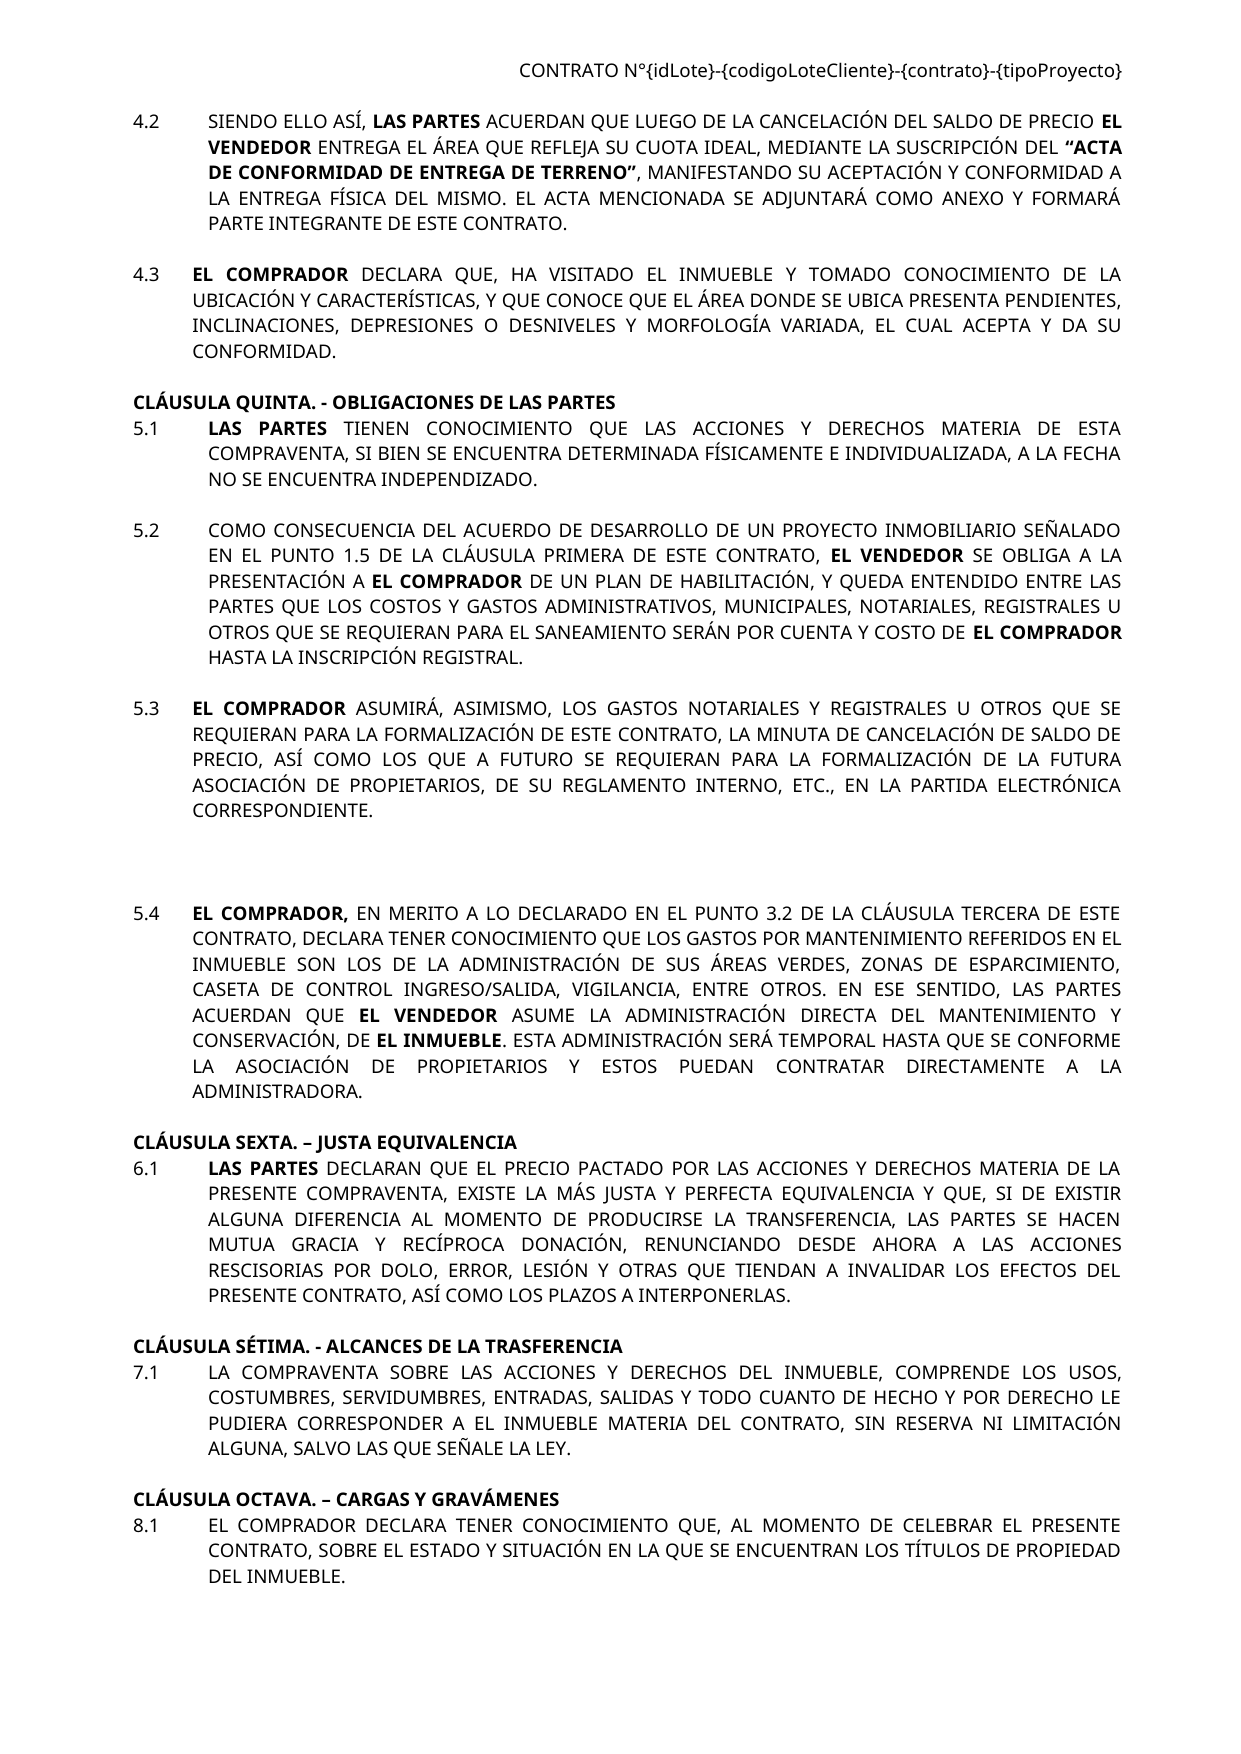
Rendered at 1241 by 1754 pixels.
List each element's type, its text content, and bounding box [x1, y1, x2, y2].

text CLÁUSULA SEXTA. – JUSTA EQUIVALENCIA [133, 1129, 1122, 1155]
list COMO CONSECUENCIA DEL ACUERDO DE DESARROLLO DE UN PROYECTO INMOBILIARIO SEÑALADO EN EL PUNTO 1.5 DE LA CLÁUSULA PRIMERA DE ESTE CONTRATO, EL VENDEDOR SE OBLIGA A LA PRESENTACIÓN A EL COMPRADOR DE UN PLAN DE HABILITACIÓN, Y QUEDA ENTENDIDO ENTRE LAS PARTES QUE LOS COSTOS Y GASTOS ADMINISTRATIVOS, MUNICIPALES, NOTARIALES, REGISTRALES U OTROS QUE SE REQUIERAN PARA EL SANEAMIENTO SERÁN POR CUENTA Y COSTO DE EL COMPRADOR HASTA LA INSCRIPCIÓN REGISTRAL. [133, 517, 1122, 670]
list LAS PARTES TIENEN CONOCIMIENTO QUE LAS ACCIONES Y DERECHOS MATERIA DE ESTA COMPRAVENTA, SI BIEN SE ENCUENTRA DETERMINADA FÍSICAMENTE E INDIVIDUALIZADA, A LA FECHA NO SE ENCUENTRA INDEPENDIZADO. [133, 415, 1122, 491]
text CLÁUSULA SÉTIMA. - ALCANCES DE LA TRASFERENCIA [133, 1334, 1122, 1359]
list SIENDO ELLO ASÍ, LAS PARTES ACUERDAN QUE LUEGO DE LA CANCELACIÓN DEL SALDO DE PRECIO EL VENDEDOR ENTREGA EL ÁREA QUE REFLEJA SU CUOTA IDEAL, MEDIANTE LA SUSCRIPCIÓN DEL “ACTA DE CONFORMIDAD DE ENTREGA DE TERRENO”, MANIFESTANDO SU ACEPTACIÓN Y CONFORMIDAD A LA ENTREGA FÍSICA DEL MISMO. EL ACTA MENCIONADA SE ADJUNTARÁ COMO ANEXO Y FORMARÁ PARTE INTEGRANTE DE ESTE CONTRATO. [133, 109, 1122, 236]
list EL COMPRADOR DECLARA QUE, HA VISITADO EL INMUEBLE Y TOMADO CONOCIMIENTO DE LA UBICACIÓN Y CARACTERÍSTICAS, Y QUE CONOCE QUE EL ÁREA DONDE SE UBICA PRESENTA PENDIENTES, INCLINACIONES, DEPRESIONES O DESNIVELES Y MORFOLOGÍA VARIADA, EL CUAL ACEPTA Y DA SU CONFORMIDAD. [133, 262, 1122, 364]
text CLÁUSULA OCTAVA. – CARGAS Y GRAVÁMENES [133, 1487, 1122, 1512]
list EL COMPRADOR ASUMIRÁ, ASIMISMO, LOS GASTOS NOTARIALES Y REGISTRALES U OTROS QUE SE REQUIERAN PARA LA FORMALIZACIÓN DE ESTE CONTRATO, LA MINUTA DE CANCELACIÓN DE SALDO DE PRECIO, ASÍ COMO LOS QUE A FUTURO SE REQUIERAN PARA LA FORMALIZACIÓN DE LA FUTURA ASOCIACIÓN DE PROPIETARIOS, DE SU REGLAMENTO INTERNO, ETC., EN LA PARTIDA ELECTRÓNICA CORRESPONDIENTE. [133, 696, 1122, 823]
text CLÁUSULA QUINTA. - OBLIGACIONES DE LAS PARTES [133, 389, 1122, 415]
list EL COMPRADOR, EN MERITO A LO DECLARADO EN EL PUNTO 3.2 DE LA CLÁUSULA TERCERA DE ESTE CONTRATO, DECLARA TENER CONOCIMIENTO QUE LOS GASTOS POR MANTENIMIENTO REFERIDOS EN EL INMUEBLE SON LOS DE LA ADMINISTRACIÓN DE SUS ÁREAS VERDES, ZONAS DE ESPARCIMIENTO, CASETA DE CONTROL INGRESO/SALIDA, VIGILANCIA, ENTRE OTROS. EN ESE SENTIDO, LAS PARTES ACUERDAN QUE EL VENDEDOR ASUME LA ADMINISTRACIÓN DIRECTA DEL MANTENIMIENTO Y CONSERVACIÓN, DE EL INMUEBLE. ESTA ADMINISTRACIÓN SERÁ TEMPORAL HASTA QUE SE CONFORME LA ASOCIACIÓN DE PROPIETARIOS Y ESTOS PUEDAN CONTRATAR DIRECTAMENTE A LA ADMINISTRADORA. [133, 900, 1122, 1104]
